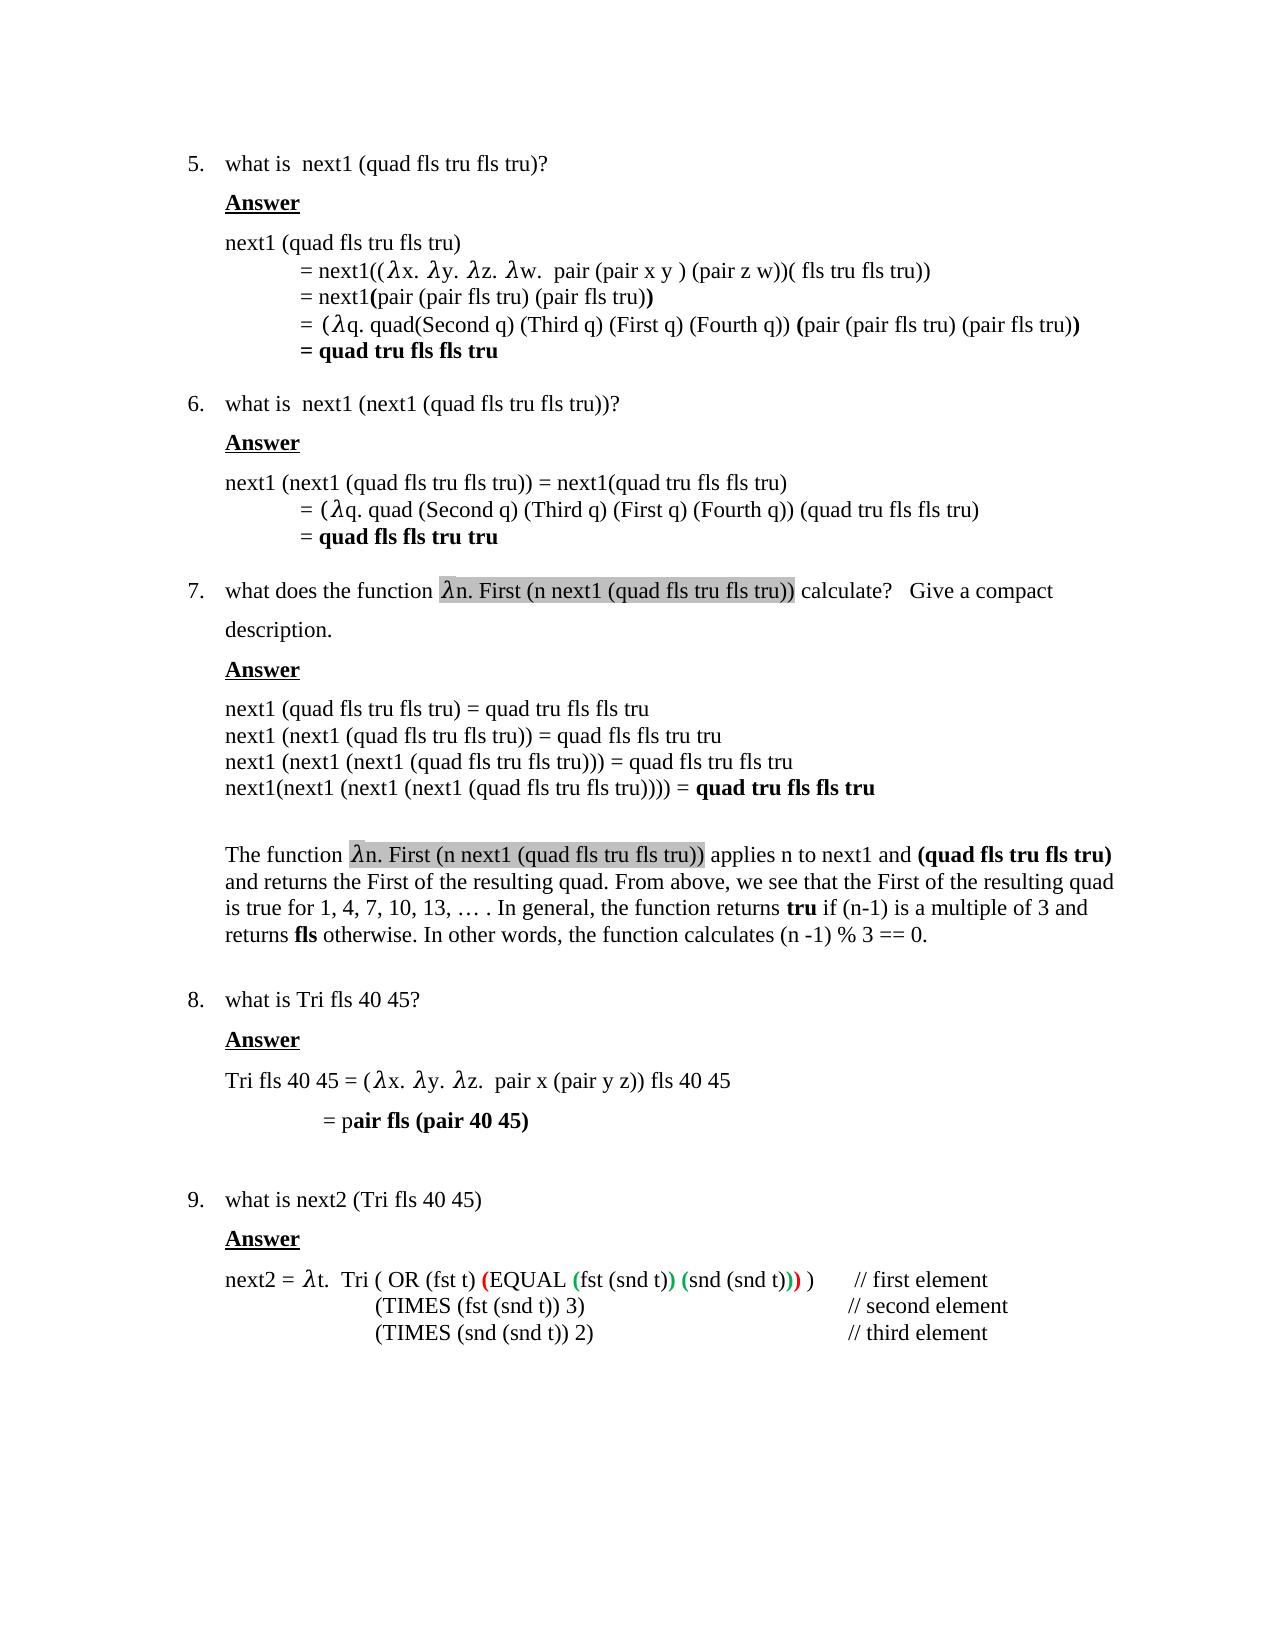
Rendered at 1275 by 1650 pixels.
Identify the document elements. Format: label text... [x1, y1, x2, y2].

list next1(next1 (next1 (next1 (quad fls tru fls tru)))) = quad tru fls fls tru [225, 774, 1125, 801]
list what is next2 (Tri fls 40 45) [187, 1186, 1125, 1212]
list next1 (next1 (quad fls tru fls tru)) = next1(quad tru fls fls tru) [225, 469, 1125, 495]
list Tri fls 40 45 = (𝜆x. 𝜆y. 𝜆z. pair x (pair y z)) fls 40 45 [225, 1065, 1125, 1093]
text Answer [187, 1225, 1125, 1252]
list = quad tru fls fls tru [225, 337, 1125, 363]
list Answer [225, 189, 1125, 216]
list = pair fls (pair 40 45) [225, 1107, 1125, 1133]
list next1 (quad fls tru fls tru) [225, 229, 1125, 255]
list = next1(pair (pair fls tru) (pair fls tru)) [225, 283, 1125, 309]
text (TIMES (fst (snd t)) 3) // second element [300, 1293, 1125, 1319]
list Answer [225, 656, 1125, 682]
list what is Tri fls 40 45? [187, 986, 1125, 1013]
list next1 (next1 (quad fls tru fls tru)) = quad fls fls tru tru [225, 722, 1125, 748]
list = (𝜆q. quad(Second q) (Third q) (First q) (Fourth q)) (pair (pair fls tru) (pair fls tru)) [225, 309, 1125, 337]
list what does the function 𝜆n. First (n next1 (quad fls tru fls tru)) calculate? Give a compact description. [187, 576, 1125, 643]
list next1 (quad fls tru fls tru) = quad tru fls fls tru [225, 695, 1125, 722]
list = quad fls fls tru tru [225, 523, 1125, 549]
text next2 = 𝜆t. Tri ( OR (fst t) (EQUAL (fst (snd t)) (snd (snd t))) ) // first element [225, 1265, 1125, 1293]
list = (𝜆q. quad (Second q) (Third q) (First q) (Fourth q)) (quad tru fls fls tru) [225, 495, 1125, 523]
list what is next1 (next1 (quad fls tru fls tru))? [187, 390, 1125, 416]
list (TIMES (snd (snd t)) 2) // third element [300, 1319, 1125, 1345]
list Answer [225, 1026, 1125, 1052]
list = next1((𝜆x. 𝜆y. 𝜆z. 𝜆w. pair (pair x y ) (pair z w))( fls tru fls tru)) [225, 255, 1125, 283]
list Answer [225, 429, 1125, 456]
list what is next1 (quad fls tru fls tru)? [187, 150, 1125, 176]
list The function 𝜆n. First (n next1 (quad fls tru fls tru)) applies n to next1 and (quad fls tru fls tru) and returns the First of the resulting quad. From above, we see that the First of the resulting quad is true for 1, 4, 7, 10, 13, … . In general, the function returns tru if (n-1) is a multiple of 3 and returns fls otherwise. In other words, the function calculates (n -1) % 3 == 0. [225, 840, 1125, 947]
list next1 (next1 (next1 (quad fls tru fls tru))) = quad fls tru fls tru [225, 748, 1125, 774]
